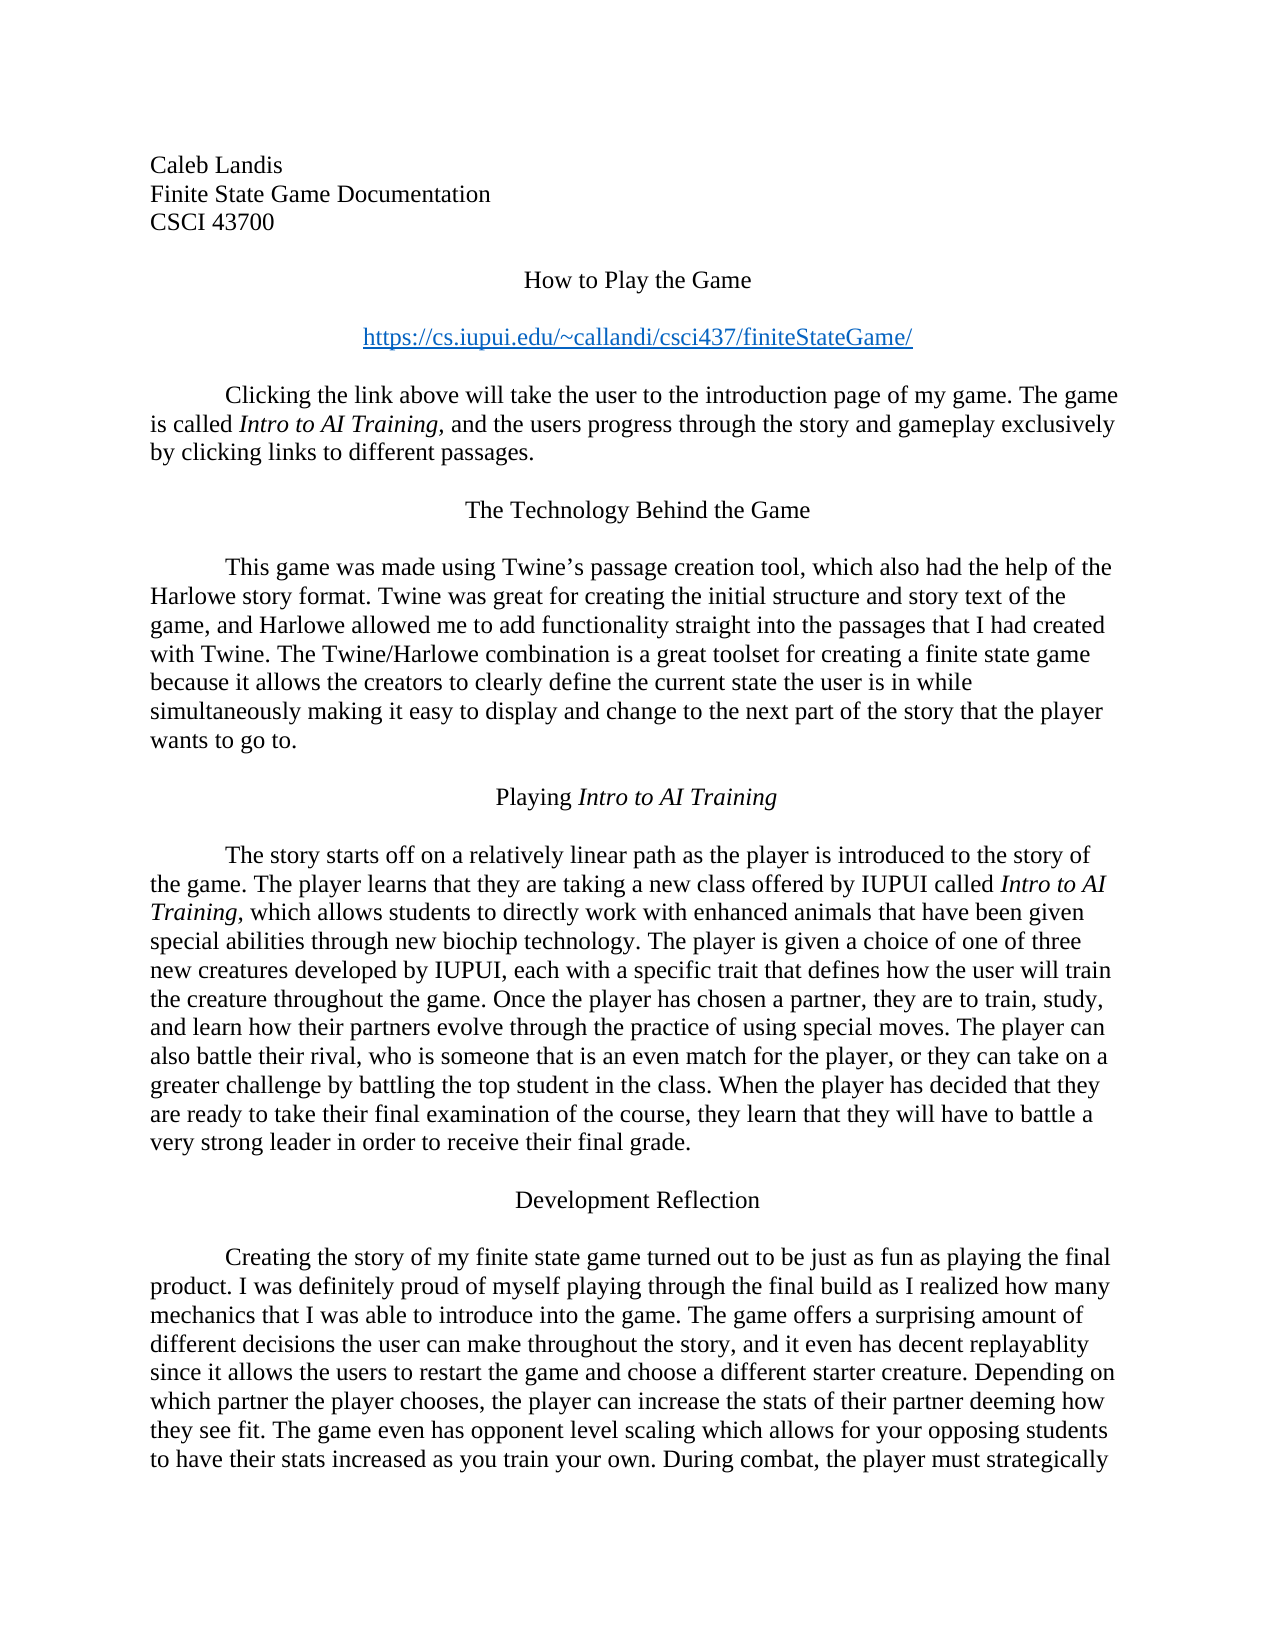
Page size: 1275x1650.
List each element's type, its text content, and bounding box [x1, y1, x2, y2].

text https://cs.iupui.edu/~callandi/csci437/finiteStateGame/ [150, 322, 1125, 351]
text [150, 1242, 1125, 1472]
text Caleb Landis [150, 150, 1125, 179]
text The Technology Behind the Game [150, 495, 1125, 524]
text How to Play the Game [150, 265, 1125, 294]
text Clicking the link above will take the user to the introduction page of my game. The game is called Intro to AI Training, and the users progress through the story and gameplay exclusively by clicking links to different passages. [150, 380, 1125, 466]
text Playing Intro to AI Training [150, 782, 1125, 811]
text CSCI 43700 [150, 207, 1125, 236]
text The story starts off on a relatively linear path as the player is introduced to the story of the game. The player learns that they are taking a new class offered by IUPUI called Intro to AI Training, which allows students to directly work with enhanced animals that have been given special abilities through new biochip technology. The player is given a choice of one of three new creatures developed by IUPUI, each with a specific trait that defines how the user will train the creature throughout the game. Once the player has chosen a partner, they are to train, study, and learn how their partners evolve through the practice of using special moves. The player can also battle their rival, who is someone that is an even match for the player, or they can take on a greater challenge by battling the top student in the class. When the player has decided that they are ready to take their final examination of the course, they learn that they will have to battle a very strong leader in order to receive their final grade. [150, 840, 1125, 1156]
text Finite State Game Documentation [150, 179, 1125, 207]
text Development Reflection [150, 1185, 1125, 1214]
text This game was made using Twine’s passage creation tool, which also had the help of the Harlowe story format. Twine was great for creating the initial structure and story text of the game, and Harlowe allowed me to add functionality straight into the passages that I had created with Twine. The Twine/Harlowe combination is a great toolset for creating a finite state game because it allows the creators to clearly define the current state the user is in while simultaneously making it easy to display and change to the next part of the story that the player wants to go to. [150, 552, 1125, 754]
